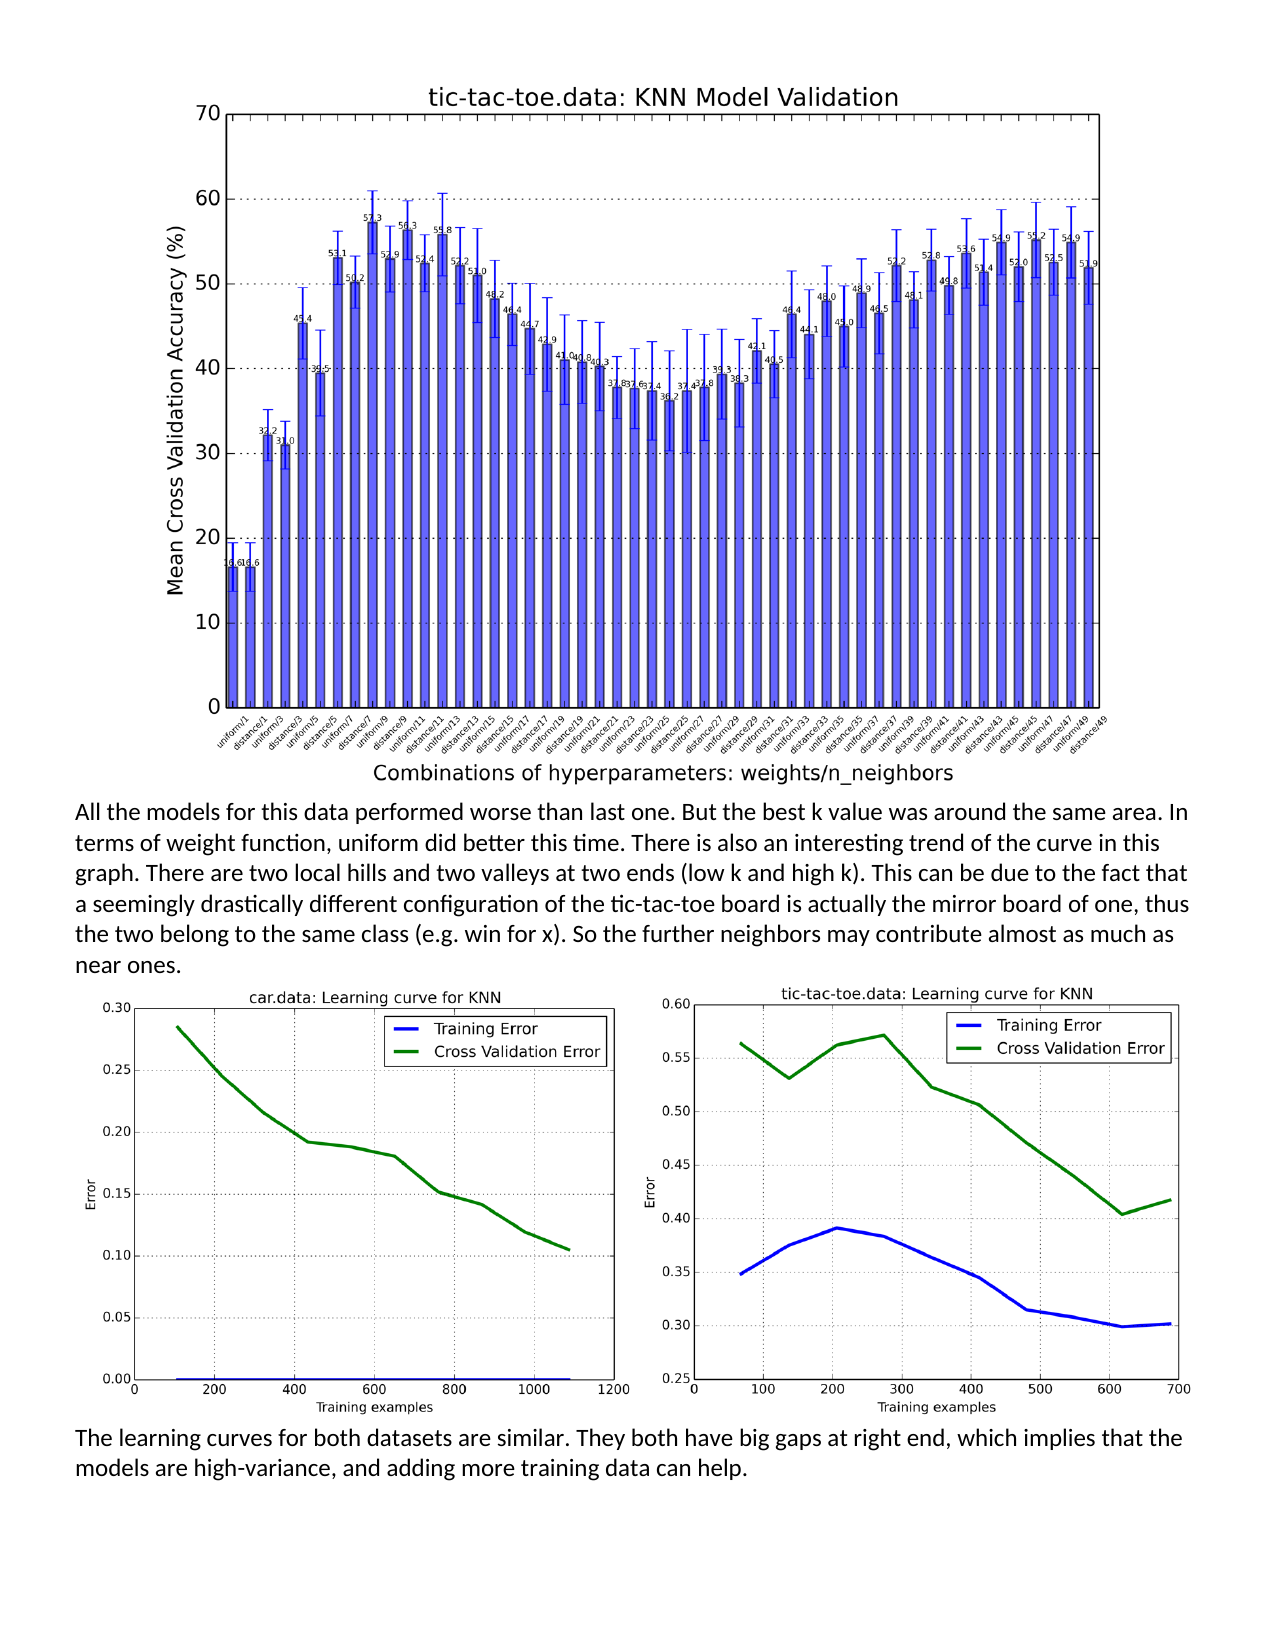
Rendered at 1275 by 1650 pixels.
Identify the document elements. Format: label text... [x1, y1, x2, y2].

text All the models for this data performed worse than last one. But the best k value was around the same area. In terms of weight function, uniform did better this time. There is also an interesting trend of the curve in this graph. There are two local hills and two valleys at two ends (low k and high k). This can be due to the fact that a seemingly drastically different configuration of the tic-tac-toe board is actually the mirror board of one, thus the two belong to the same class (e.g. win for x). So the further neighbors may contribute almost as much as near ones. [75, 796, 1200, 979]
picture [77, 979, 1198, 1422]
text The learning curves for both datasets are similar. They both have big gaps at right end, which implies that the models are high-variance, and adding more training data can help. [75, 1422, 1200, 1483]
picture [154, 75, 1121, 797]
